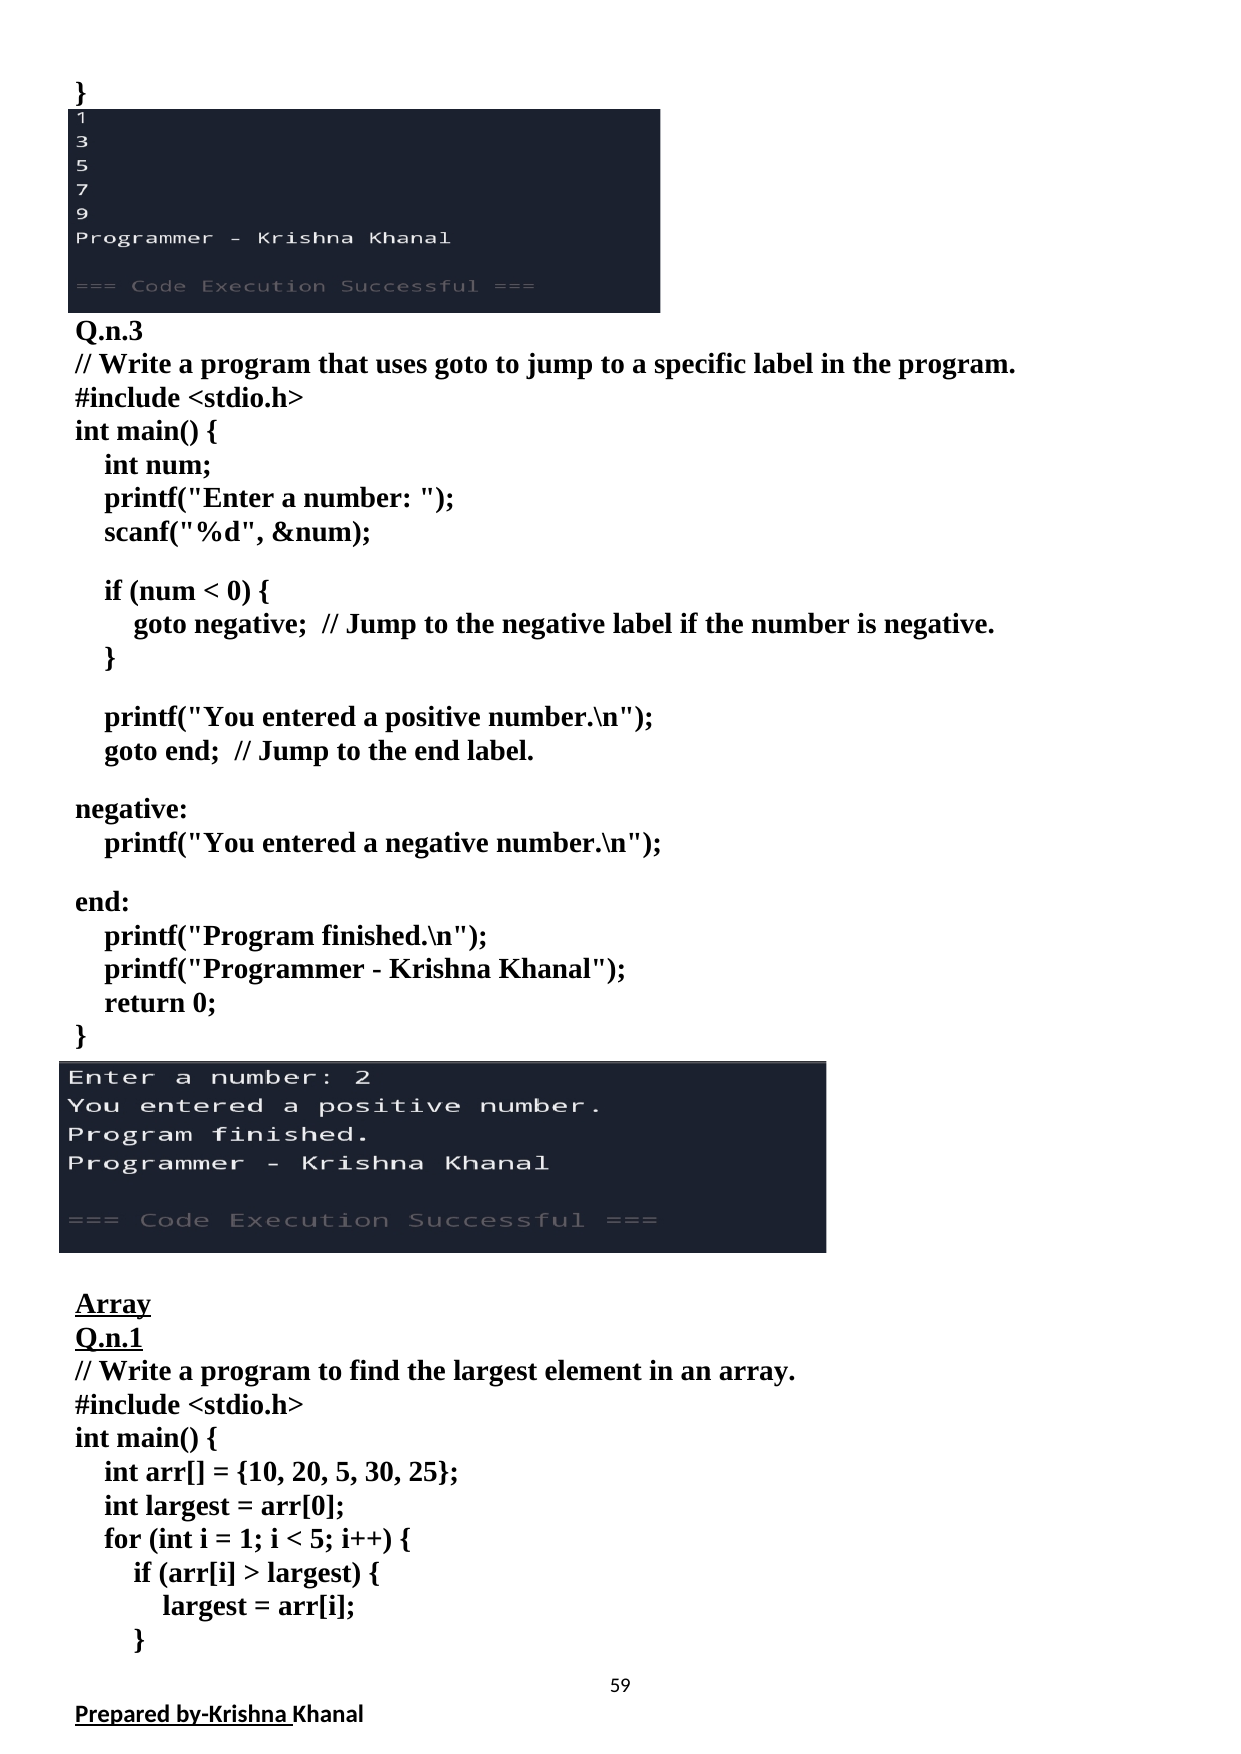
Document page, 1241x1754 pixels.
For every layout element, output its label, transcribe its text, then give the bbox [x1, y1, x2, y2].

text negative: [75, 792, 1165, 825]
text } [75, 1018, 1165, 1052]
picture [59, 1061, 827, 1253]
text Q.n.1 [75, 1320, 1165, 1353]
text if (num < 0) { [75, 573, 1165, 607]
text int main() { [75, 413, 1165, 447]
text } [75, 1622, 1165, 1655]
text } [75, 75, 1165, 108]
text printf("Enter a number: "); [75, 481, 1165, 514]
text int arr[] = {10, 20, 5, 30, 25}; [75, 1454, 1165, 1488]
text if (arr[i] > largest) { [75, 1555, 1165, 1588]
text for (int i = 1; i < 5; i++) { [75, 1521, 1165, 1555]
text } [75, 640, 1165, 674]
text scanf("%d", &num); [75, 514, 1165, 548]
text return 0; [75, 985, 1165, 1018]
text Array [75, 1286, 1165, 1320]
text int num; [75, 447, 1165, 481]
text // Write a program that uses goto to jump to a specific label in the program. [75, 346, 1165, 380]
text int largest = arr[0]; [75, 1488, 1165, 1521]
text printf("You entered a negative number.\n"); [75, 825, 1165, 859]
text goto end; // Jump to the end label. [75, 733, 1165, 766]
text int main() { [75, 1421, 1165, 1454]
text end: [75, 884, 1165, 918]
text goto negative; // Jump to the negative label if the number is negative. [75, 607, 1165, 640]
picture [68, 109, 661, 313]
text printf("You entered a positive number.\n"); [75, 699, 1165, 733]
text // Write a program to find the largest element in an array. [75, 1353, 1165, 1387]
text printf("Program finished.\n"); [75, 918, 1165, 951]
text #include <stdio.h> [75, 1387, 1165, 1421]
text largest = arr[i]; [75, 1588, 1165, 1622]
text #include <stdio.h> [75, 380, 1165, 413]
text printf("Programmer - Krishna Khanal"); [75, 951, 1165, 985]
